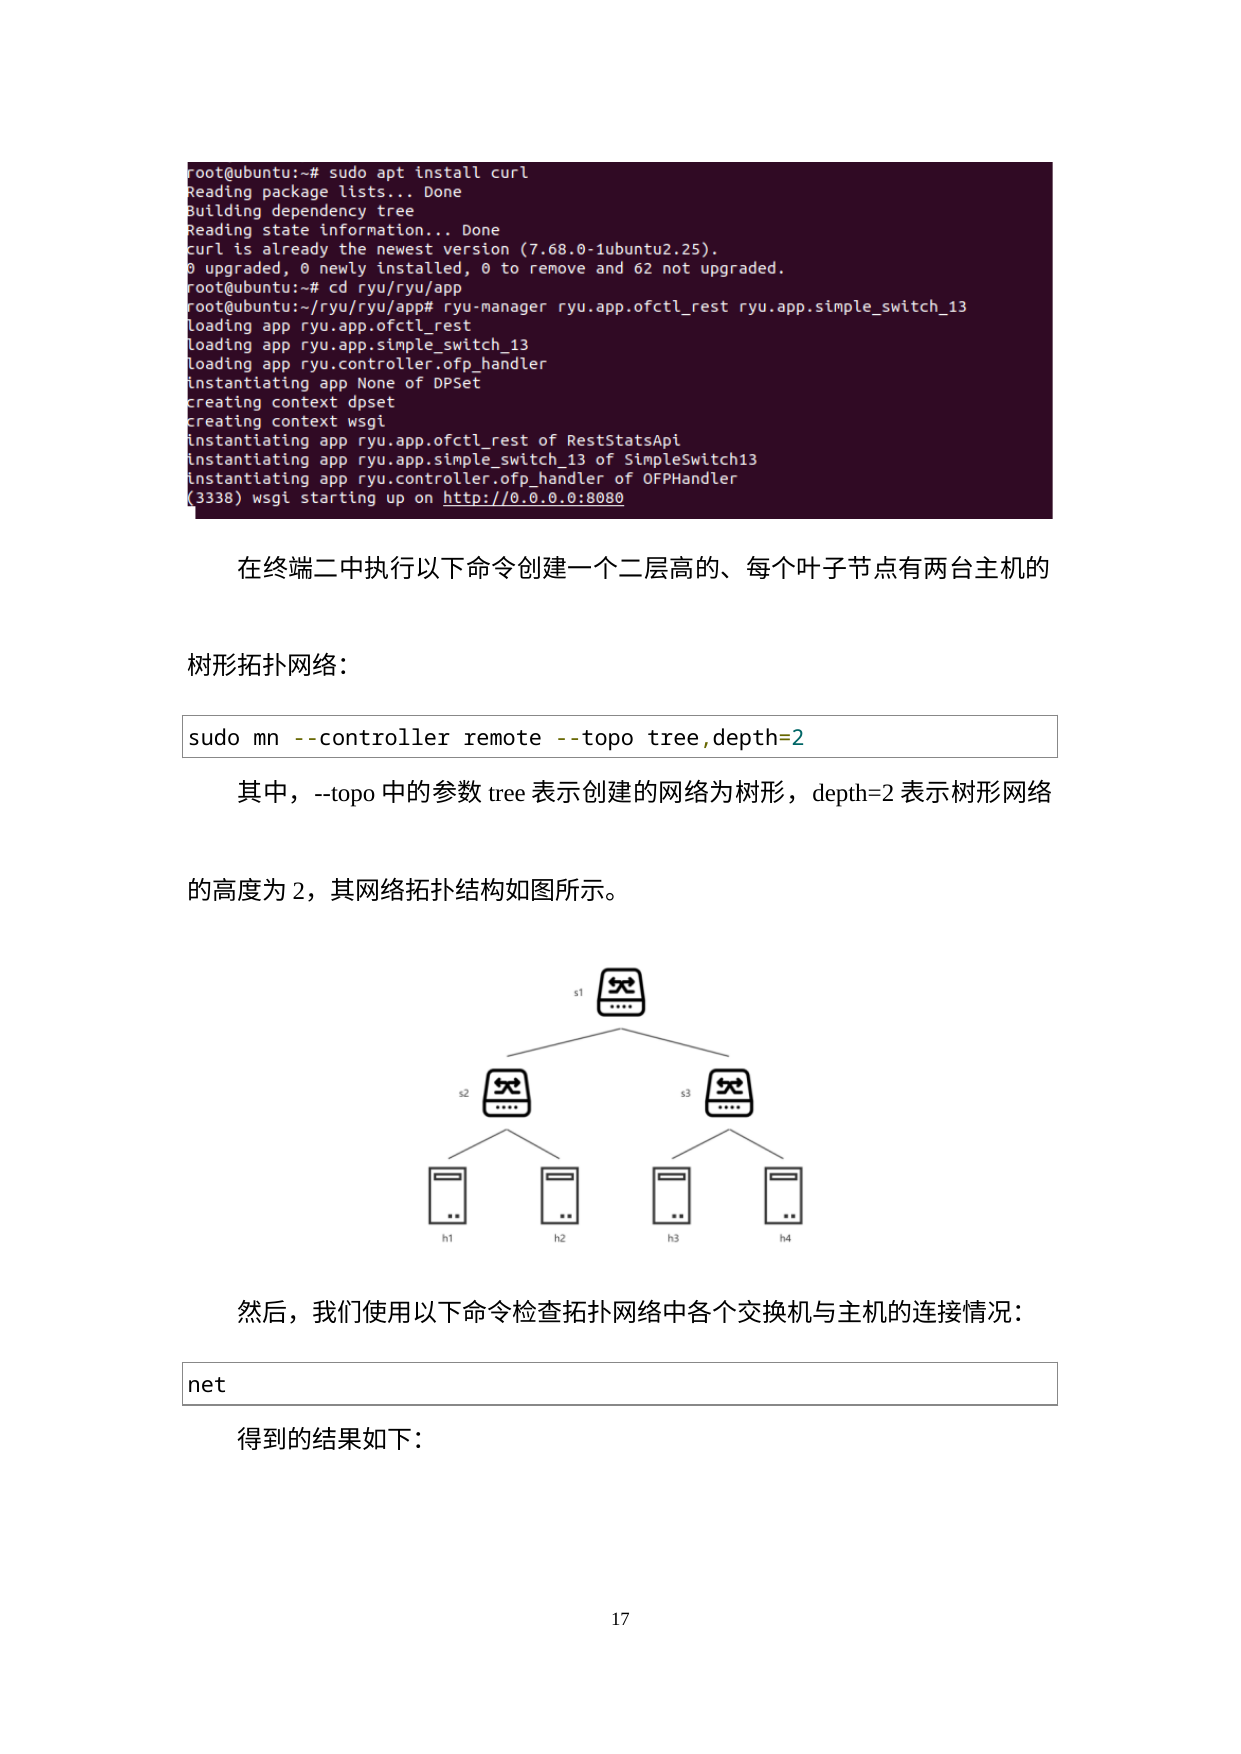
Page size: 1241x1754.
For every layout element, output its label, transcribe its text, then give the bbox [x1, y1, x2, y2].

picture [409, 939, 831, 1257]
text 然后，我们使用以下命令检查拓扑网络中各个交换机与主机的连接情况： [187, 1278, 1053, 1343]
text net [183, 1363, 1057, 1404]
text 得到的结果如下： [187, 1406, 1053, 1471]
text 其中，--topo中的参数tree表示创建的网络为树形，depth=2表示树形网络的高度为2，其网络拓扑结构如图所示。 [187, 758, 1053, 921]
text 在终端二中执行以下命令创建一个二层高的、每个叶子节点有两台主机的树形拓扑网络： [187, 534, 1053, 696]
picture [187, 162, 1053, 519]
text sudo mn --controller remote --topo tree,depth=2 [183, 716, 1057, 757]
